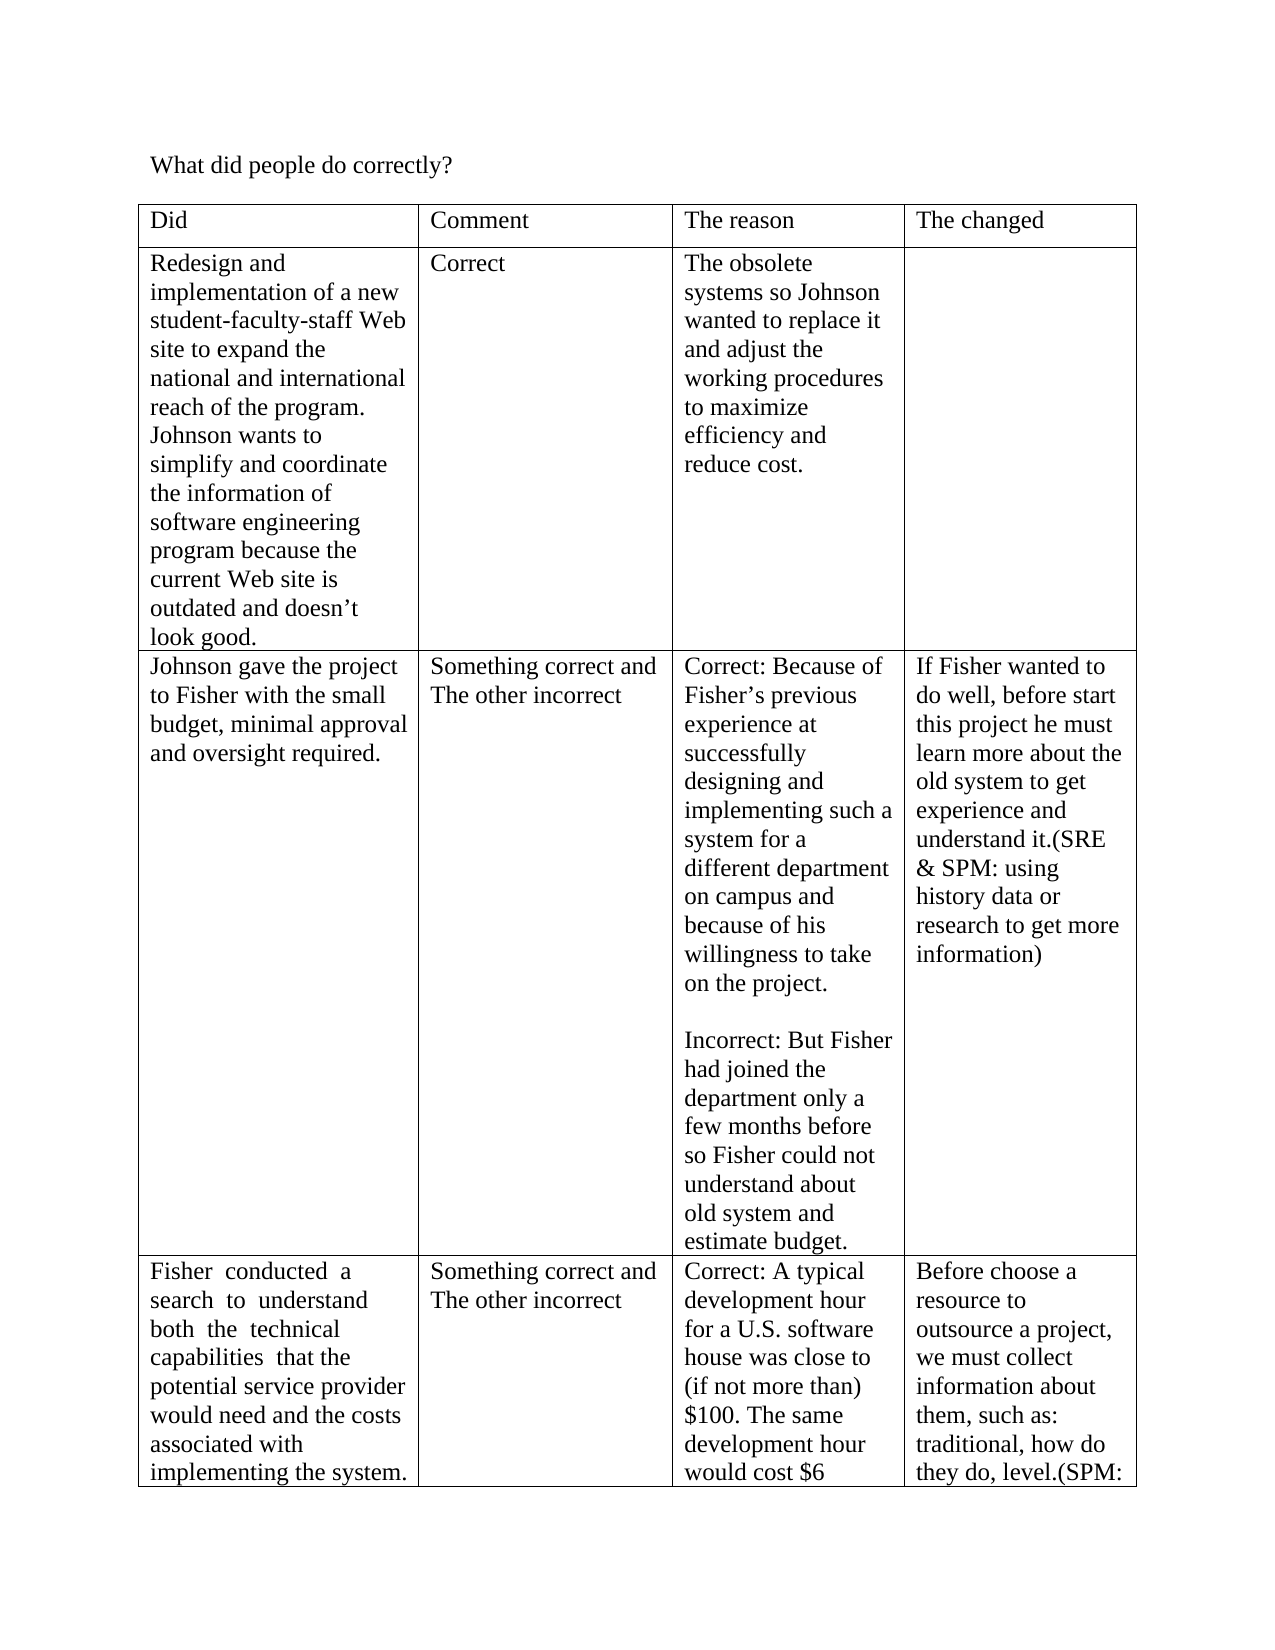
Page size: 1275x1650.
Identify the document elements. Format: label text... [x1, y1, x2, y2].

table_cell Something correct and The other incorrect [419, 651, 672, 1255]
table_cell [905, 248, 1136, 650]
table_cell Redesign and implementation of a new student-faculty-staff Web site to expand the national and international reach of the program. Johnson wants to simplify and coordinate the information of software engineering program because the current Web site is outdated and doesn’t look good. [139, 248, 418, 650]
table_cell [419, 1256, 672, 1486]
table_header The changed [905, 205, 1136, 247]
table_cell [139, 1256, 418, 1486]
table_header Comment [419, 205, 672, 247]
table_header Did [139, 205, 418, 247]
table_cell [673, 1256, 904, 1486]
table_cell Johnson gave the project to Fisher with the small budget, minimal approval and oversight required. [139, 651, 418, 1255]
table_cell If Fisher wanted to do well, before start this project he must learn more about the old system to get experience and understand it.(SRE & SPM: using history data or research to get more information) [905, 651, 1136, 1255]
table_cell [905, 1256, 1136, 1486]
table_header The reason [673, 205, 904, 247]
table_cell Correct: Because of Fisher’s previous experience at successfully designing and implementing such a system for a different department on campus and because of his willingness to take on the project. Incorrect: But Fisher had joined the department only a few months before so Fisher could not understand about old system and estimate budget. [673, 651, 904, 1255]
table_cell Correct [419, 248, 672, 650]
text What did people do correctly? [150, 150, 1125, 179]
table_cell The obsolete systems so Johnson wanted to replace it and adjust the working procedures to maximize efficiency and reduce cost. [673, 248, 904, 650]
